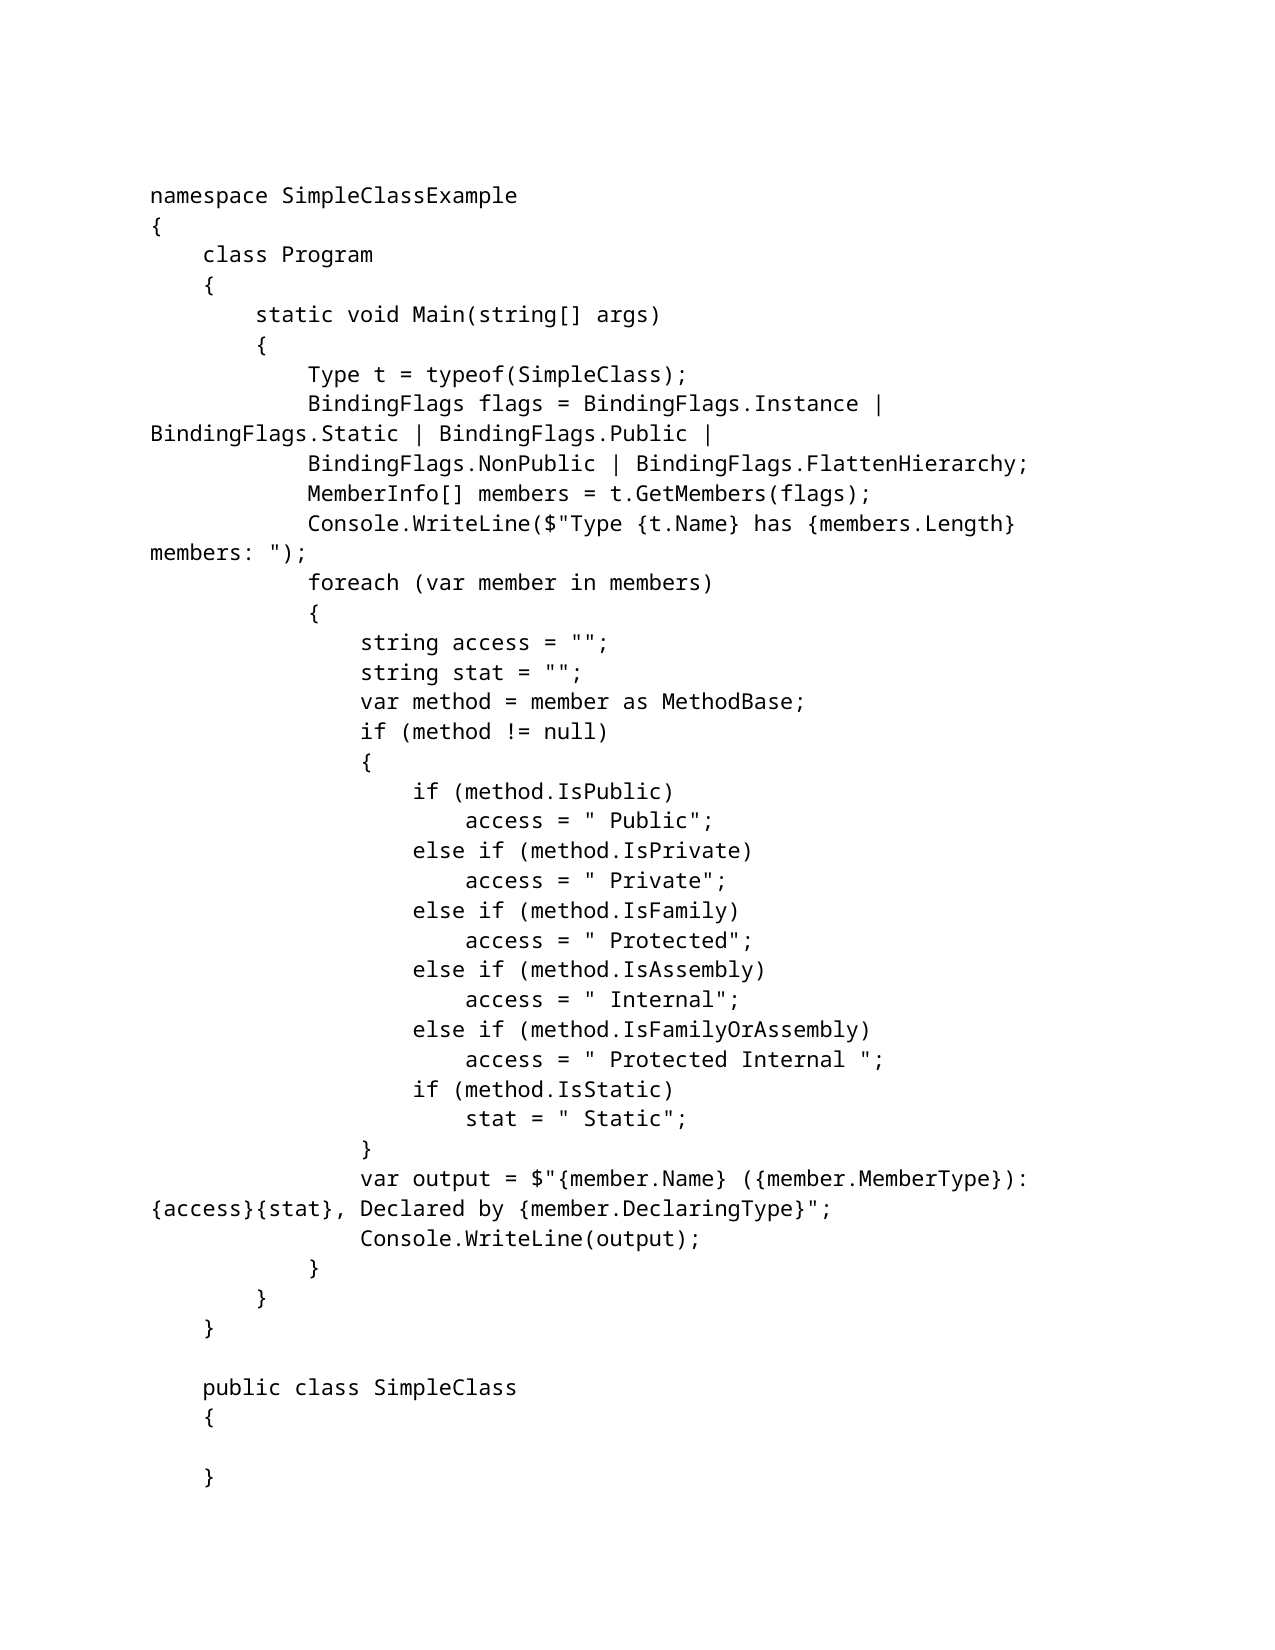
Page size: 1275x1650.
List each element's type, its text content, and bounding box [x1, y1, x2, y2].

text access = " Private"; [150, 865, 1125, 895]
text namespace SimpleClassExample [150, 180, 1125, 209]
text access = " Protected Internal "; [150, 1044, 1125, 1073]
text var method = member as MethodBase; [150, 686, 1125, 716]
text { [150, 746, 1125, 776]
text class Program [150, 239, 1125, 269]
text { [150, 597, 1125, 627]
text if (method != null) [150, 716, 1125, 746]
text BindingFlags.NonPublic | BindingFlags.FlattenHierarchy; [150, 448, 1125, 478]
text access = " Protected"; [150, 924, 1125, 954]
text access = " Public"; [150, 805, 1125, 835]
text } [150, 1252, 1125, 1282]
text { [150, 1401, 1125, 1431]
text static void Main(string[] args) [150, 299, 1125, 329]
text else if (method.IsFamilyOrAssembly) [150, 1014, 1125, 1044]
text else if (method.IsAssembly) [150, 954, 1125, 984]
text { [150, 329, 1125, 358]
text { [150, 269, 1125, 299]
text var output = $"{member.Name} ({member.MemberType}): {access}{stat}, Declared by {member.DeclaringType}"; [150, 1163, 1125, 1222]
text public class SimpleClass [150, 1371, 1125, 1401]
text BindingFlags flags = BindingFlags.Instance | BindingFlags.Static | BindingFlags.Public | [150, 388, 1125, 448]
text Console.WriteLine($"Type {t.Name} has {members.Length} members: "); [150, 507, 1125, 567]
text } [150, 1312, 1125, 1342]
text access = " Internal"; [150, 984, 1125, 1014]
text } [150, 1282, 1125, 1312]
text { [150, 209, 1125, 239]
text Console.WriteLine(output); [150, 1222, 1125, 1252]
text else if (method.IsFamily) [150, 895, 1125, 924]
text string stat = ""; [150, 656, 1125, 686]
text } [150, 1133, 1125, 1163]
text foreach (var member in members) [150, 567, 1125, 597]
text string access = ""; [150, 627, 1125, 656]
text else if (method.IsPrivate) [150, 835, 1125, 865]
text if (method.IsPublic) [150, 776, 1125, 805]
text } [150, 1461, 1125, 1491]
text if (method.IsStatic) [150, 1073, 1125, 1103]
text MemberInfo[] members = t.GetMembers(flags); [150, 478, 1125, 507]
text Type t = typeof(SimpleClass); [150, 358, 1125, 388]
text stat = " Static"; [150, 1103, 1125, 1133]
